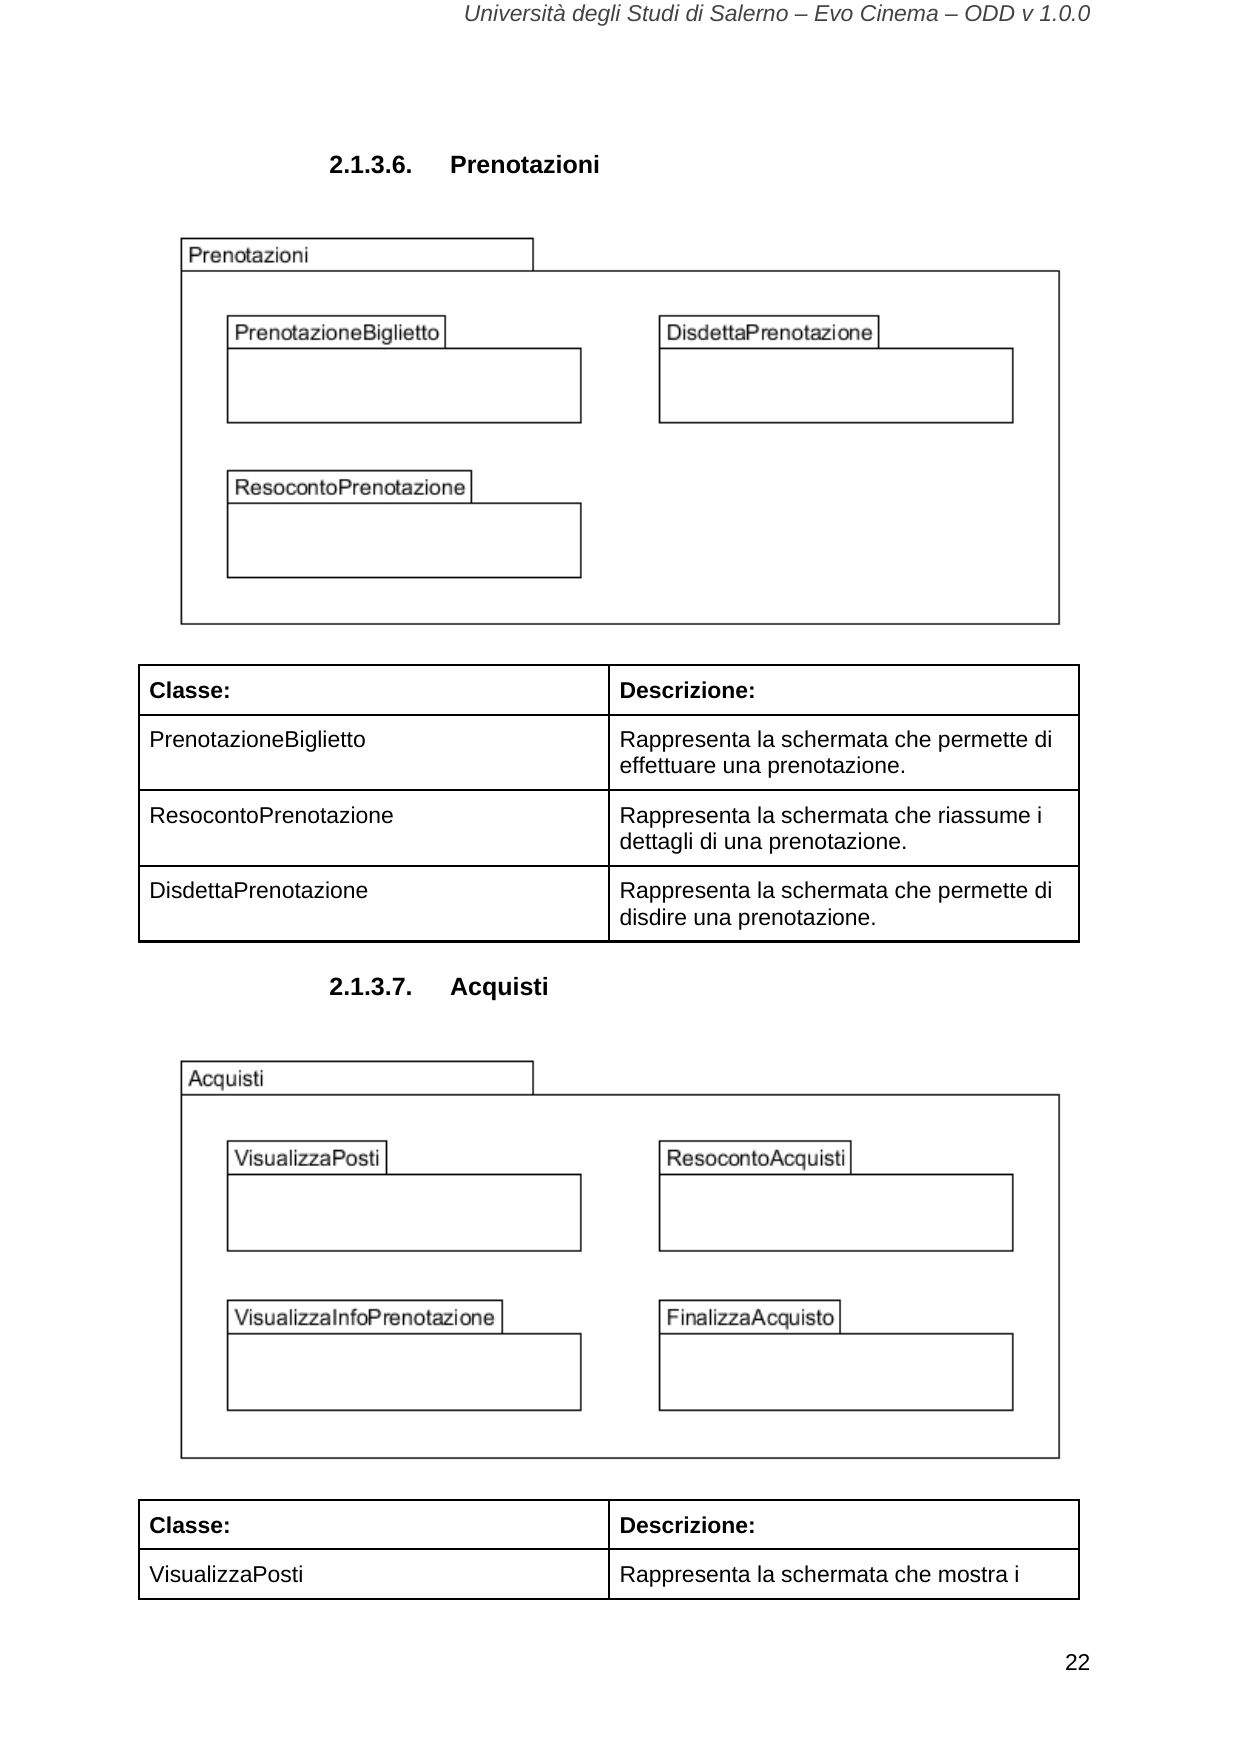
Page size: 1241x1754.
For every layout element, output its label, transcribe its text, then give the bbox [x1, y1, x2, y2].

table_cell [610, 1550, 1078, 1598]
table_cell Rappresenta la schermata che permette di disdire una prenotazione. [610, 867, 1078, 940]
table_cell Rappresenta la schermata che riassume i dettagli di una prenotazione. [610, 791, 1078, 865]
table_cell DisdettaPrenotazione [140, 867, 608, 940]
picture [150, 1029, 1091, 1491]
table_cell Rappresenta la schermata che permette di effettuare una prenotazione. [610, 716, 1078, 789]
table_cell VisualizzaPosti [140, 1550, 608, 1598]
picture [150, 207, 1091, 656]
subtitle Acquisti [412, 972, 1090, 1000]
table_header Classe: [140, 666, 608, 713]
table_header Classe: [140, 1501, 608, 1548]
table_cell PrenotazioneBiglietto [140, 716, 608, 789]
subtitle Prenotazioni [412, 150, 1090, 179]
table_header Descrizione: [610, 666, 1078, 713]
table_cell ResocontoPrenotazione [140, 791, 608, 865]
table_header Descrizione: [610, 1501, 1078, 1548]
